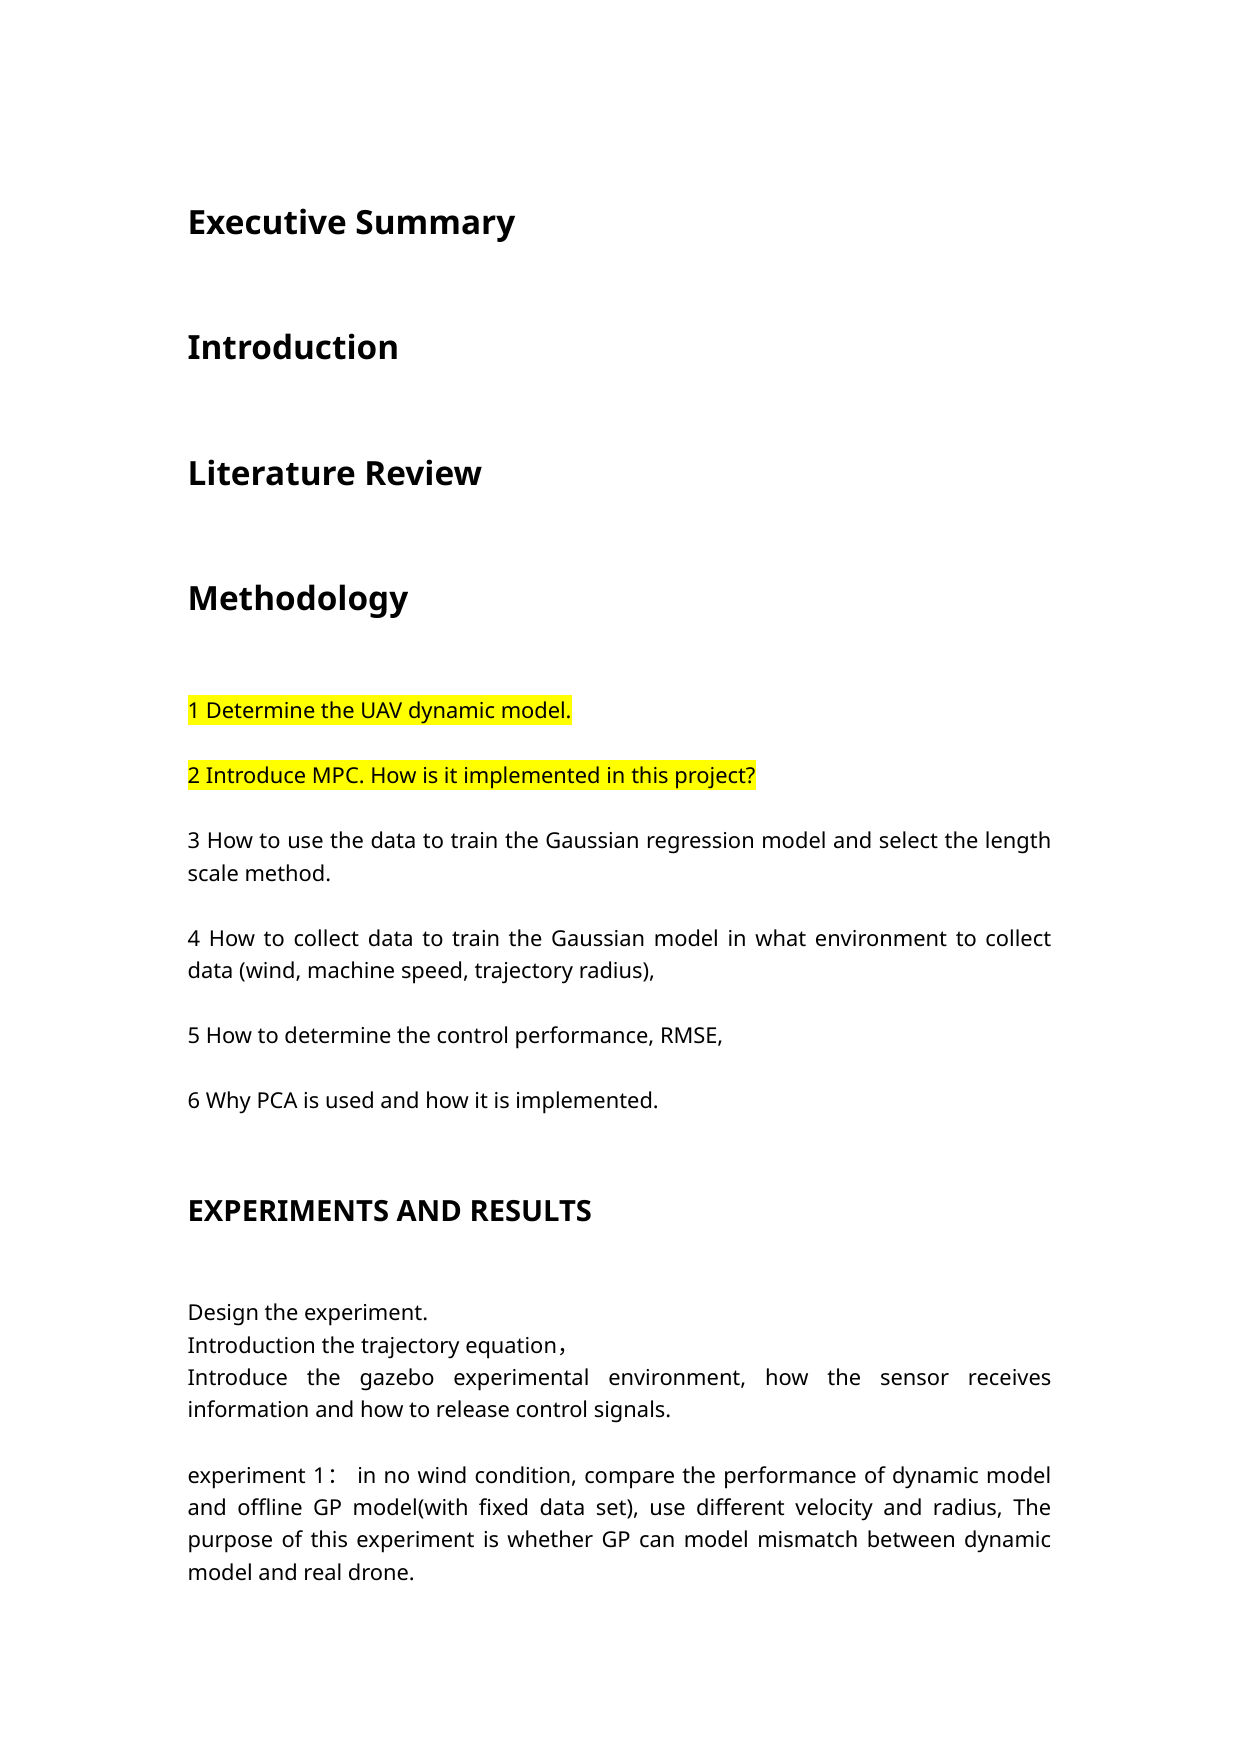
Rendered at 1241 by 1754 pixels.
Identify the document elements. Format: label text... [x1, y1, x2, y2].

subtitle Methodology [187, 565, 1053, 630]
text 3 How to use the data to train the Gaussian regression model and select the length scale method. [187, 824, 1053, 889]
text experiment 1： in no wind condition, compare the performance of dynamic model and offline GP model(with fixed data set), use different velocity and radius, The purpose of this experiment is whether GP can model mismatch between dynamic model and real drone. [187, 1458, 1053, 1588]
subtitle Literature Review [187, 439, 1053, 504]
text 6 Why PCA is used and how it is implemented. [187, 1084, 1053, 1116]
text 2 Introduce MPC. How is it implemented in this project? [187, 759, 1053, 791]
text Introduction the trajectory equation， [187, 1328, 1053, 1361]
text 4 How to collect data to train the Gaussian model in what environment to collect data (wind, machine speed, trajectory radius), [187, 921, 1053, 986]
text 1 Determine the UAV dynamic model. [187, 694, 1053, 726]
subtitle Introduction [187, 314, 1053, 379]
text 5 How to determine the control performance, RMSE, [187, 1019, 1053, 1051]
subtitle EXPERIMENTS AND RESULTS [187, 1178, 1053, 1243]
subtitle Executive Summary [187, 189, 1053, 254]
text Introduce the gazebo experimental environment, how the sensor receives information and how to release control signals. [187, 1361, 1053, 1426]
text Design the experiment. [187, 1296, 1053, 1328]
